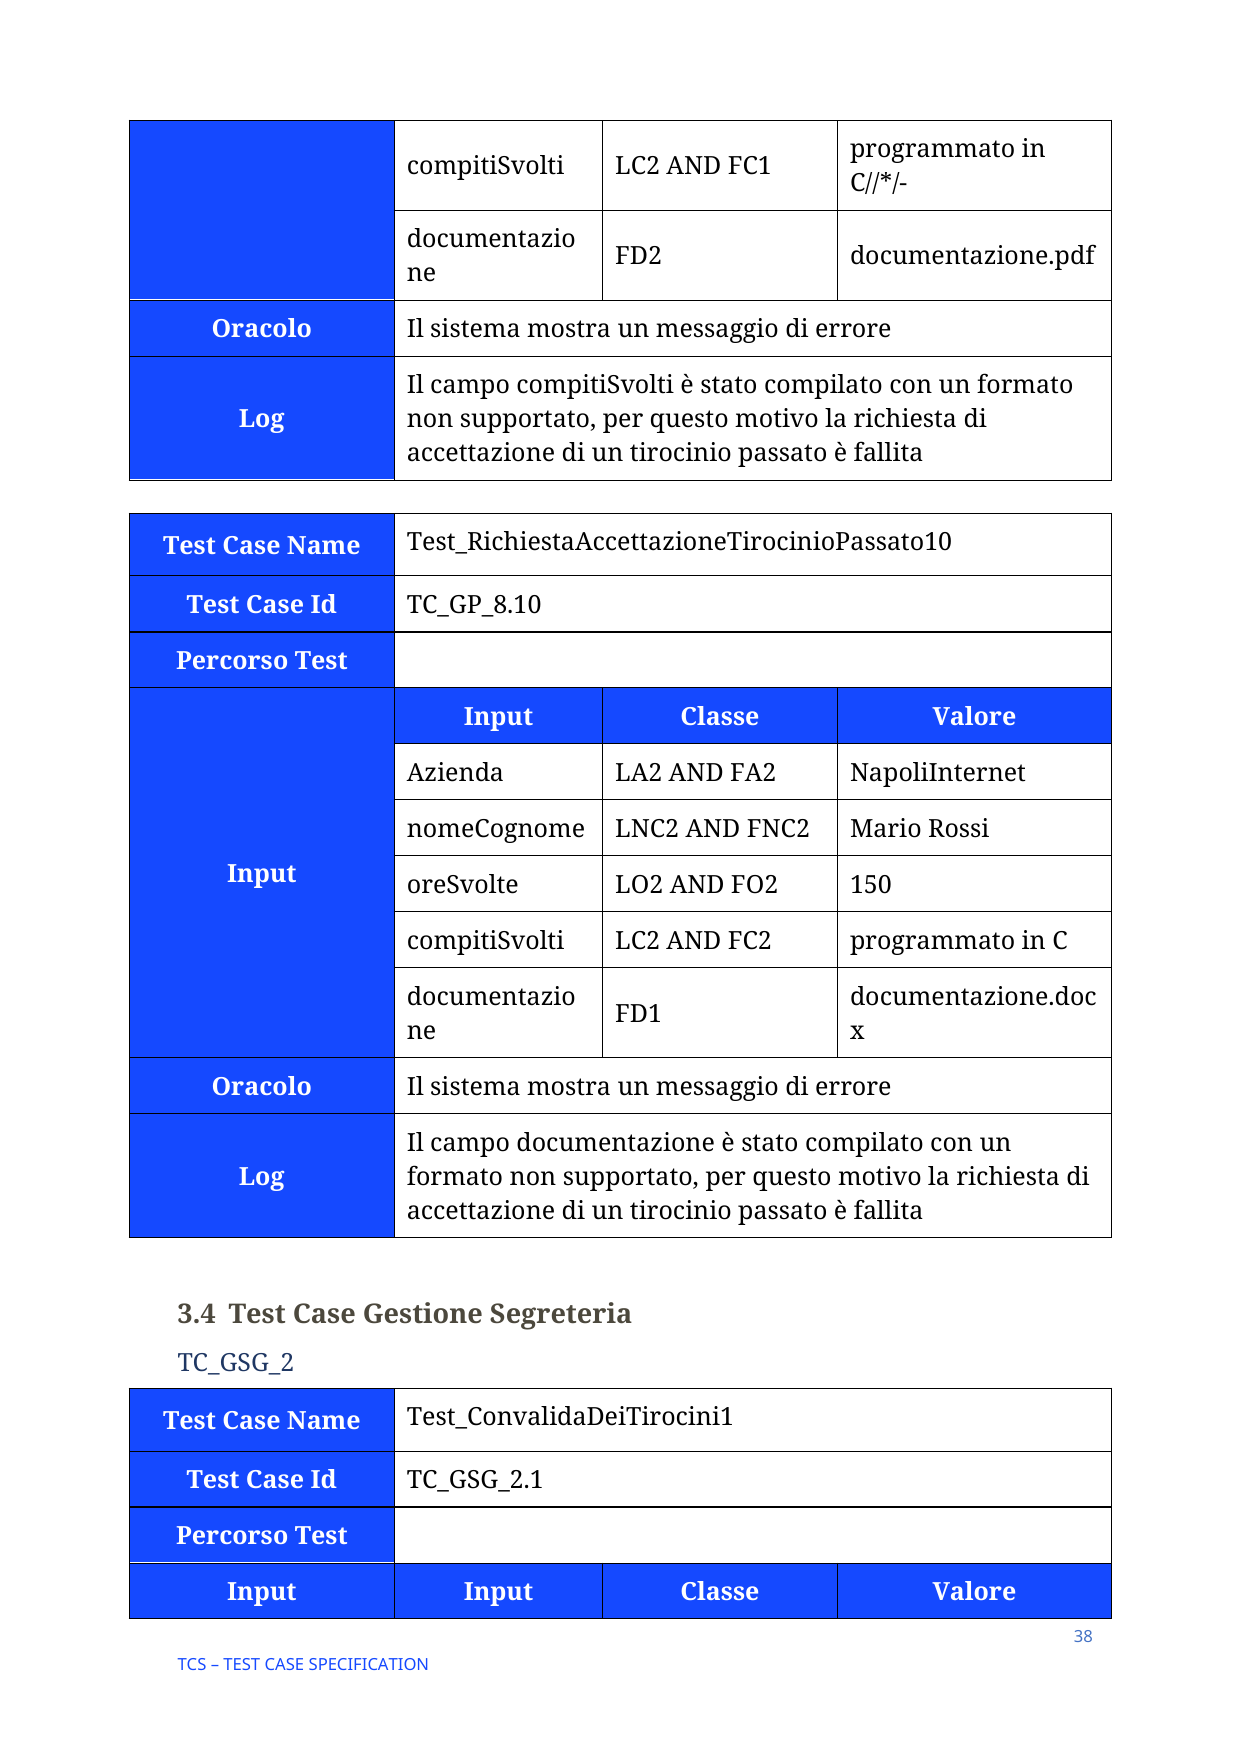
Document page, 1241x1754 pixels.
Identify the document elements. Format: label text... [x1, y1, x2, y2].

table_cell Il sistema mostra un messaggio di errore [395, 1058, 1111, 1113]
table_cell Azienda [395, 744, 602, 799]
table_cell FD1 [603, 968, 837, 1057]
table_cell 150 [838, 856, 1111, 911]
subtitle Test Case Gestione Segreteria [177, 1295, 1092, 1332]
table_cell LA2 AND FA2 [603, 744, 837, 799]
table_header Test Case Name [130, 514, 394, 575]
subtitle TC_GSG_2 [177, 1345, 1092, 1379]
table_cell LNC2 AND FNC2 [603, 800, 837, 855]
table_cell programmato in C [838, 912, 1111, 967]
table_header Test_ConvalidaDeiTirocini1 [395, 1389, 1111, 1451]
table_cell Il campo compitiSvolti è stato compilato con un formato non supportato, per questo motivo la richiesta di accettazione di un tirocinio passato è fallita [395, 357, 1111, 479]
table_cell LC2 AND FC2 [603, 912, 837, 967]
table_cell Log [130, 1114, 394, 1237]
table_cell FD2 [603, 211, 837, 299]
table_header Test Case Name [130, 1389, 394, 1451]
table_cell Valore [838, 688, 1111, 743]
table_cell compitiSvolti [395, 912, 602, 967]
table_cell Mario Rossi [838, 800, 1111, 855]
table_cell Test Case Id [130, 576, 394, 631]
table_cell documentazione [395, 211, 602, 299]
table_cell TC_GP_8.10 [395, 576, 1111, 631]
table_cell Il campo documentazione è stato compilato con un formato non supportato, per questo motivo la richiesta di accettazione di un tirocinio passato è fallita [395, 1114, 1111, 1237]
table_cell documentazione.pdf [838, 211, 1111, 299]
table_cell documentazione.docx [838, 968, 1111, 1057]
table_cell Log [130, 357, 394, 479]
table_header Test_RichiestaAccettazioneTirocinioPassato10 [395, 514, 1111, 575]
table_cell Input [130, 1564, 394, 1618]
table_cell Valore [838, 1564, 1111, 1618]
table_cell Input [395, 1564, 602, 1618]
table_cell LC2 AND FC1 [603, 121, 837, 209]
table_cell Percorso Test [130, 633, 394, 687]
table_cell Input [395, 688, 602, 743]
table_cell Il sistema mostra un messaggio di errore [395, 301, 1111, 356]
table_cell LO2 AND FO2 [603, 856, 837, 911]
table_cell Input [130, 688, 394, 1057]
table_cell [395, 633, 1111, 687]
table_cell Classe [603, 688, 837, 743]
table_cell compitiSvolti [395, 121, 602, 209]
table_cell nomeCognome [395, 800, 602, 855]
table_cell documentazione [395, 968, 602, 1057]
table_cell Percorso Test [130, 1508, 394, 1562]
table_cell Test Case Id [130, 1452, 394, 1506]
table_cell [395, 1508, 1111, 1562]
table_cell Oracolo [130, 301, 394, 356]
table_cell Classe [603, 1564, 837, 1618]
table_cell programmato in C//*/- [838, 121, 1111, 209]
table_cell oreSvolte [395, 856, 602, 911]
table_cell NapoliInternet [838, 744, 1111, 799]
table_cell TC_GSG_2.1 [395, 1452, 1111, 1506]
table_cell Oracolo [130, 1058, 394, 1113]
